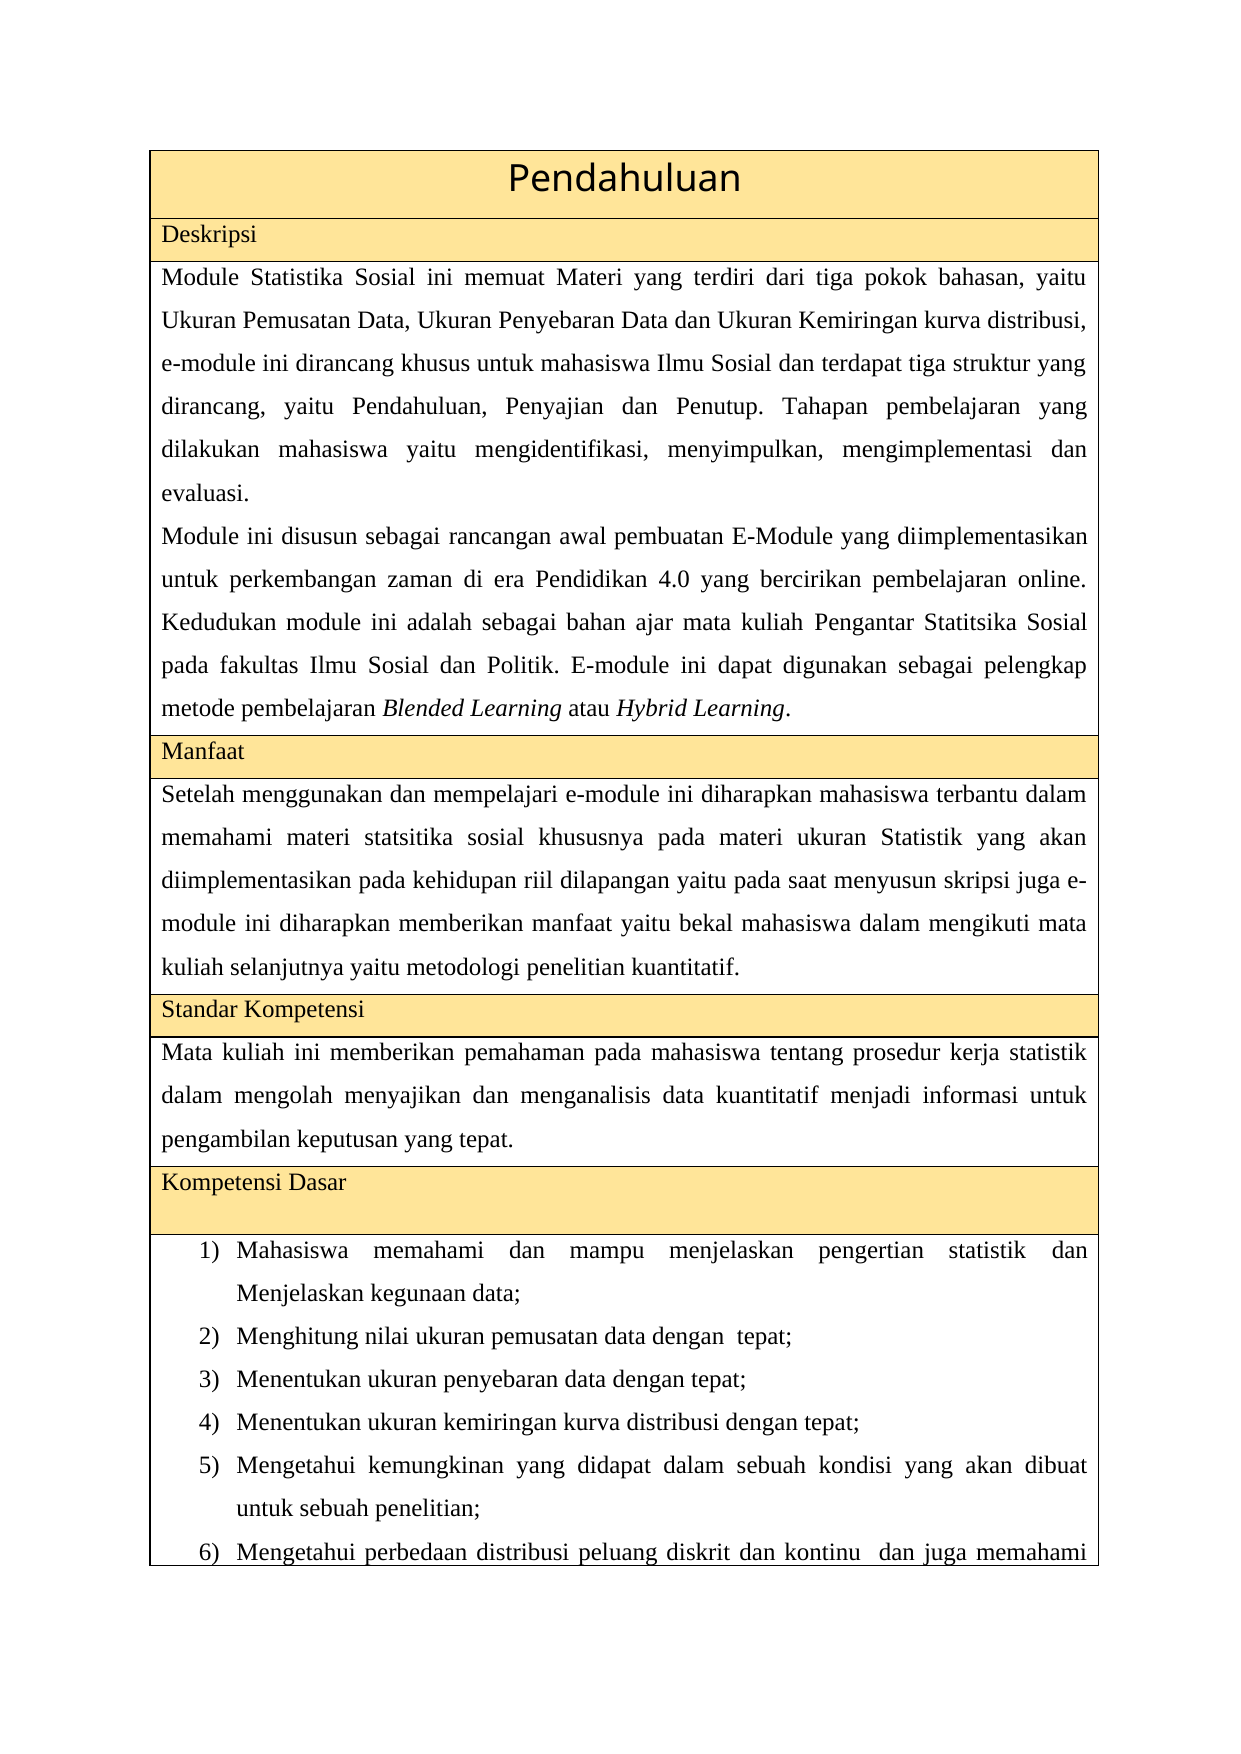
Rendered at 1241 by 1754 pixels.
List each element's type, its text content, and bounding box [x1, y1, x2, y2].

table_cell Kompetensi Dasar [151, 1167, 1098, 1234]
table_header Pendahuluan [151, 151, 1098, 218]
table_cell Deskripsi [151, 219, 1098, 261]
table_cell Manfaat [151, 736, 1098, 778]
table_cell Mata kuliah ini memberikan pemahaman pada mahasiswa tentang prosedur kerja statistik dalam mengolah menyajikan dan menganalisis data kuantitatif menjadi informasi untuk pengambilan keputusan yang tepat. [151, 1038, 1098, 1166]
table_cell Module Statistika Sosial ini memuat Materi yang terdiri dari tiga pokok bahasan, yaitu Ukuran Pemusatan Data, Ukuran Penyebaran Data dan Ukuran Kemiringan kurva distribusi, e-module ini dirancang khusus untuk mahasiswa Ilmu Sosial dan terdapat tiga struktur yang dirancang, yaitu Pendahuluan, Penyajian dan Penutup. Tahapan pembelajaran yang dilakukan mahasiswa yaitu mengidentifikasi, menyimpulkan, mengimplementasi dan evaluasi. Module ini disusun sebagai rancangan awal pembuatan E-Module yang diimplementasikan untuk perkembangan zaman di era Pendidikan 4.0 yang bercirikan pembelajaran online. Kedudukan module ini adalah sebagai bahan ajar mata kuliah Pengantar Statitsika Sosial pada fakultas Ilmu Sosial dan Politik. E-module ini dapat digunakan sebagai pelengkap metode pembelajaran Blended Learning atau Hybrid Learning. [151, 262, 1098, 735]
table_cell Standar Kompetensi [151, 995, 1098, 1036]
table_cell Setelah menggunakan dan mempelajari e-module ini diharapkan mahasiswa terbantu dalam memahami materi statsitika sosial khususnya pada materi ukuran Statistik yang akan diimplementasikan pada kehidupan riil dilapangan yaitu pada saat menyusun skripsi juga e-module ini diharapkan memberikan manfaat yaitu bekal mahasiswa dalam mengikuti mata kuliah selanjutnya yaitu metodologi penelitian kuantitatif. [151, 779, 1098, 993]
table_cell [151, 1235, 1098, 1565]
